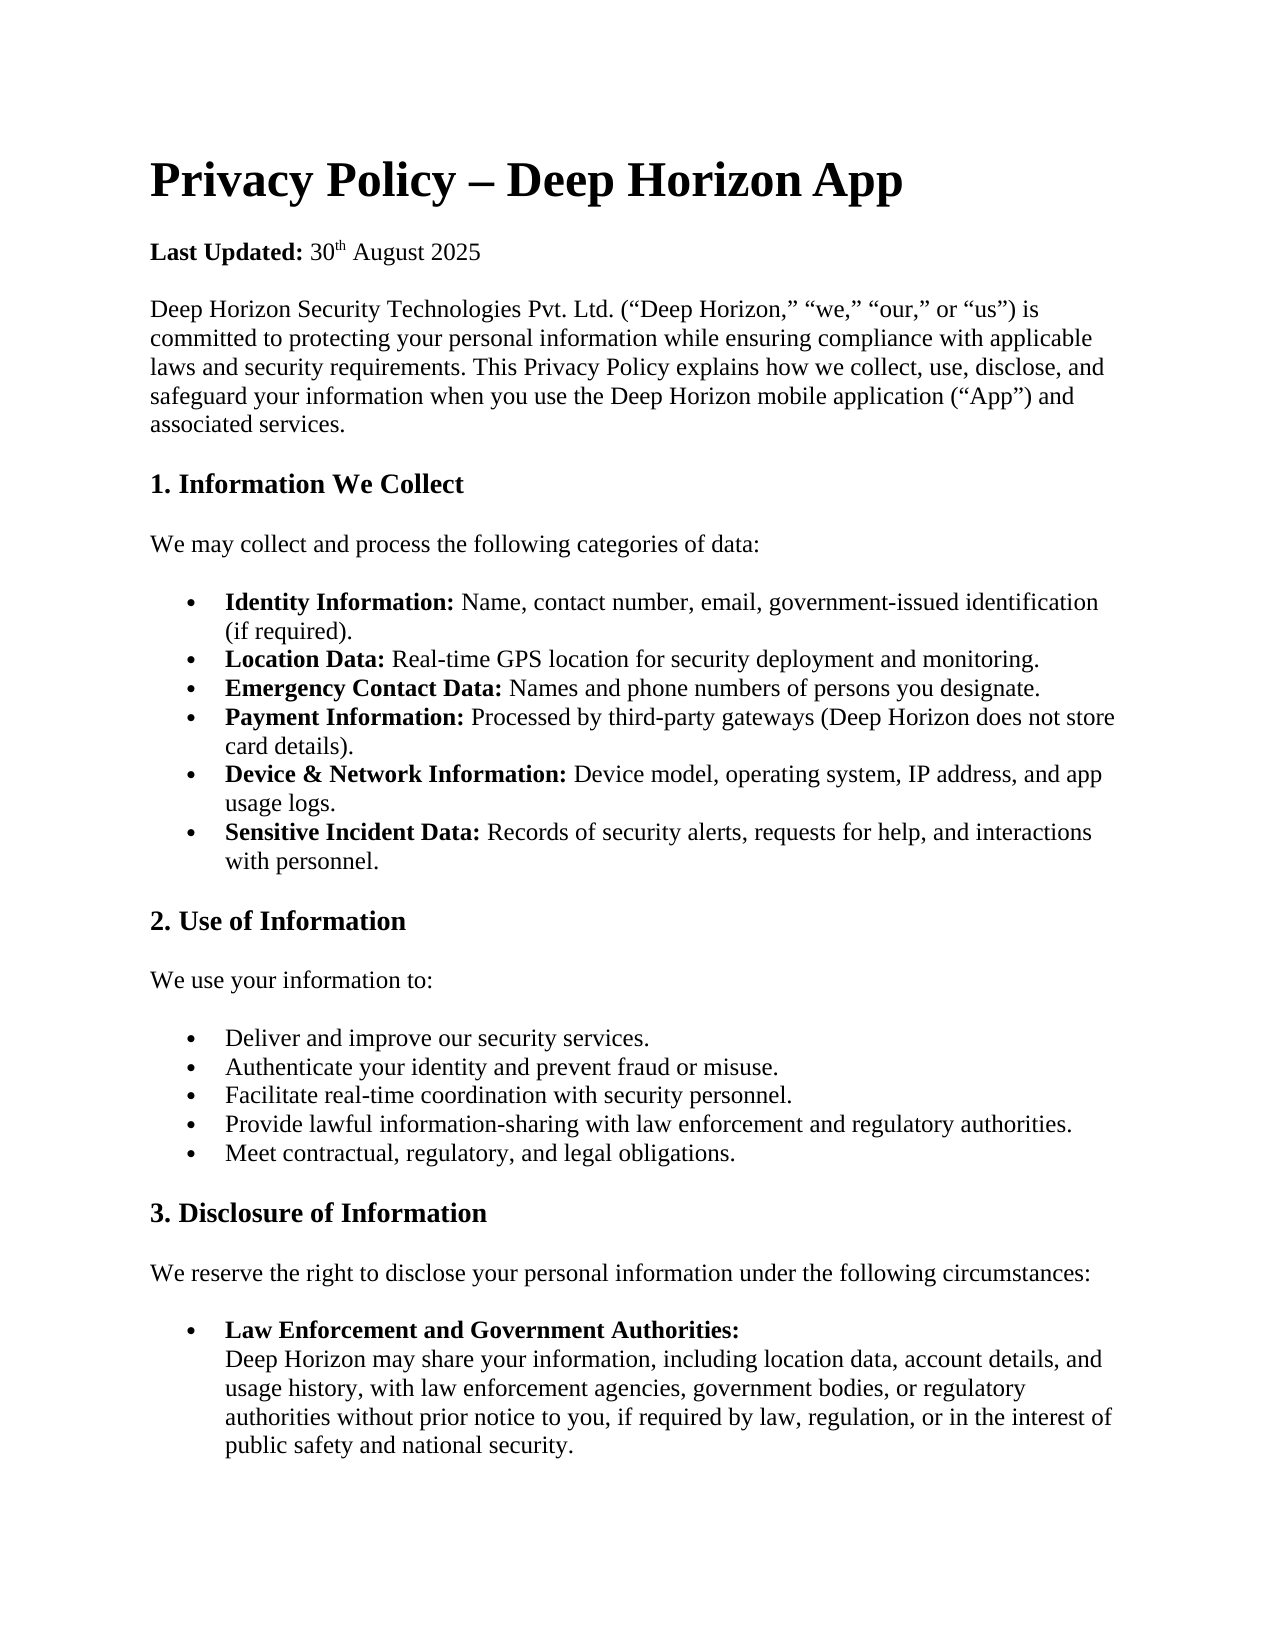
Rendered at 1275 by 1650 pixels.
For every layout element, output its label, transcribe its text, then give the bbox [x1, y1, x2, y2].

text 2. Use of Information [150, 904, 1125, 936]
list Device & Network Information: Device model, operating system, IP address, and app usage logs. [187, 759, 1125, 817]
text Privacy Policy – Deep Horizon App [150, 150, 1125, 207]
list Provide lawful information-sharing with law enforcement and regulatory authorities. [187, 1109, 1125, 1138]
list Law Enforcement and Government Authorities: Deep Horizon may share your information, including location data, account details, and usage history, with law enforcement agencies, government bodies, or regulatory authorities without prior notice to you, if required by law, regulation, or in the interest of public safety and national security. [187, 1316, 1125, 1459]
list Deliver and improve our security services. [187, 1023, 1125, 1052]
text 3. Disclosure of Information [150, 1196, 1125, 1228]
text Last Updated: 30th August 2025 [150, 237, 1125, 265]
list Location Data: Real-time GPS location for security deployment and monitoring. [187, 644, 1125, 673]
list Identity Information: Name, contact number, email, government-issued identification (if required). [187, 587, 1125, 644]
list Facilitate real-time coordination with security personnel. [187, 1081, 1125, 1109]
list Authenticate your identity and prevent fraud or misuse. [187, 1052, 1125, 1081]
text We may collect and process the following categories of data: [150, 529, 1125, 558]
text 1. Information We Collect [150, 467, 1125, 500]
text Deep Horizon Security Technologies Pvt. Ltd. (“Deep Horizon,” “we,” “our,” or “us”) is committed to protecting your personal information while ensuring compliance with applicable laws and security requirements. This Privacy Policy explains how we collect, use, disclose, and safeguard your information when you use the Deep Horizon mobile application (“App”) and associated services. [150, 294, 1125, 438]
text We reserve the right to disclose your personal information under the following circumstances: [150, 1258, 1125, 1286]
text We use your information to: [150, 965, 1125, 994]
list Emergency Contact Data: Names and phone numbers of persons you designate. [187, 673, 1125, 702]
list Sensitive Incident Data: Records of security alerts, requests for help, and interactions with personnel. [187, 817, 1125, 874]
list Payment Information: Processed by third-party gateways (Deep Horizon does not store card details). [187, 702, 1125, 759]
list Meet contractual, regulatory, and legal obligations. [187, 1138, 1125, 1167]
